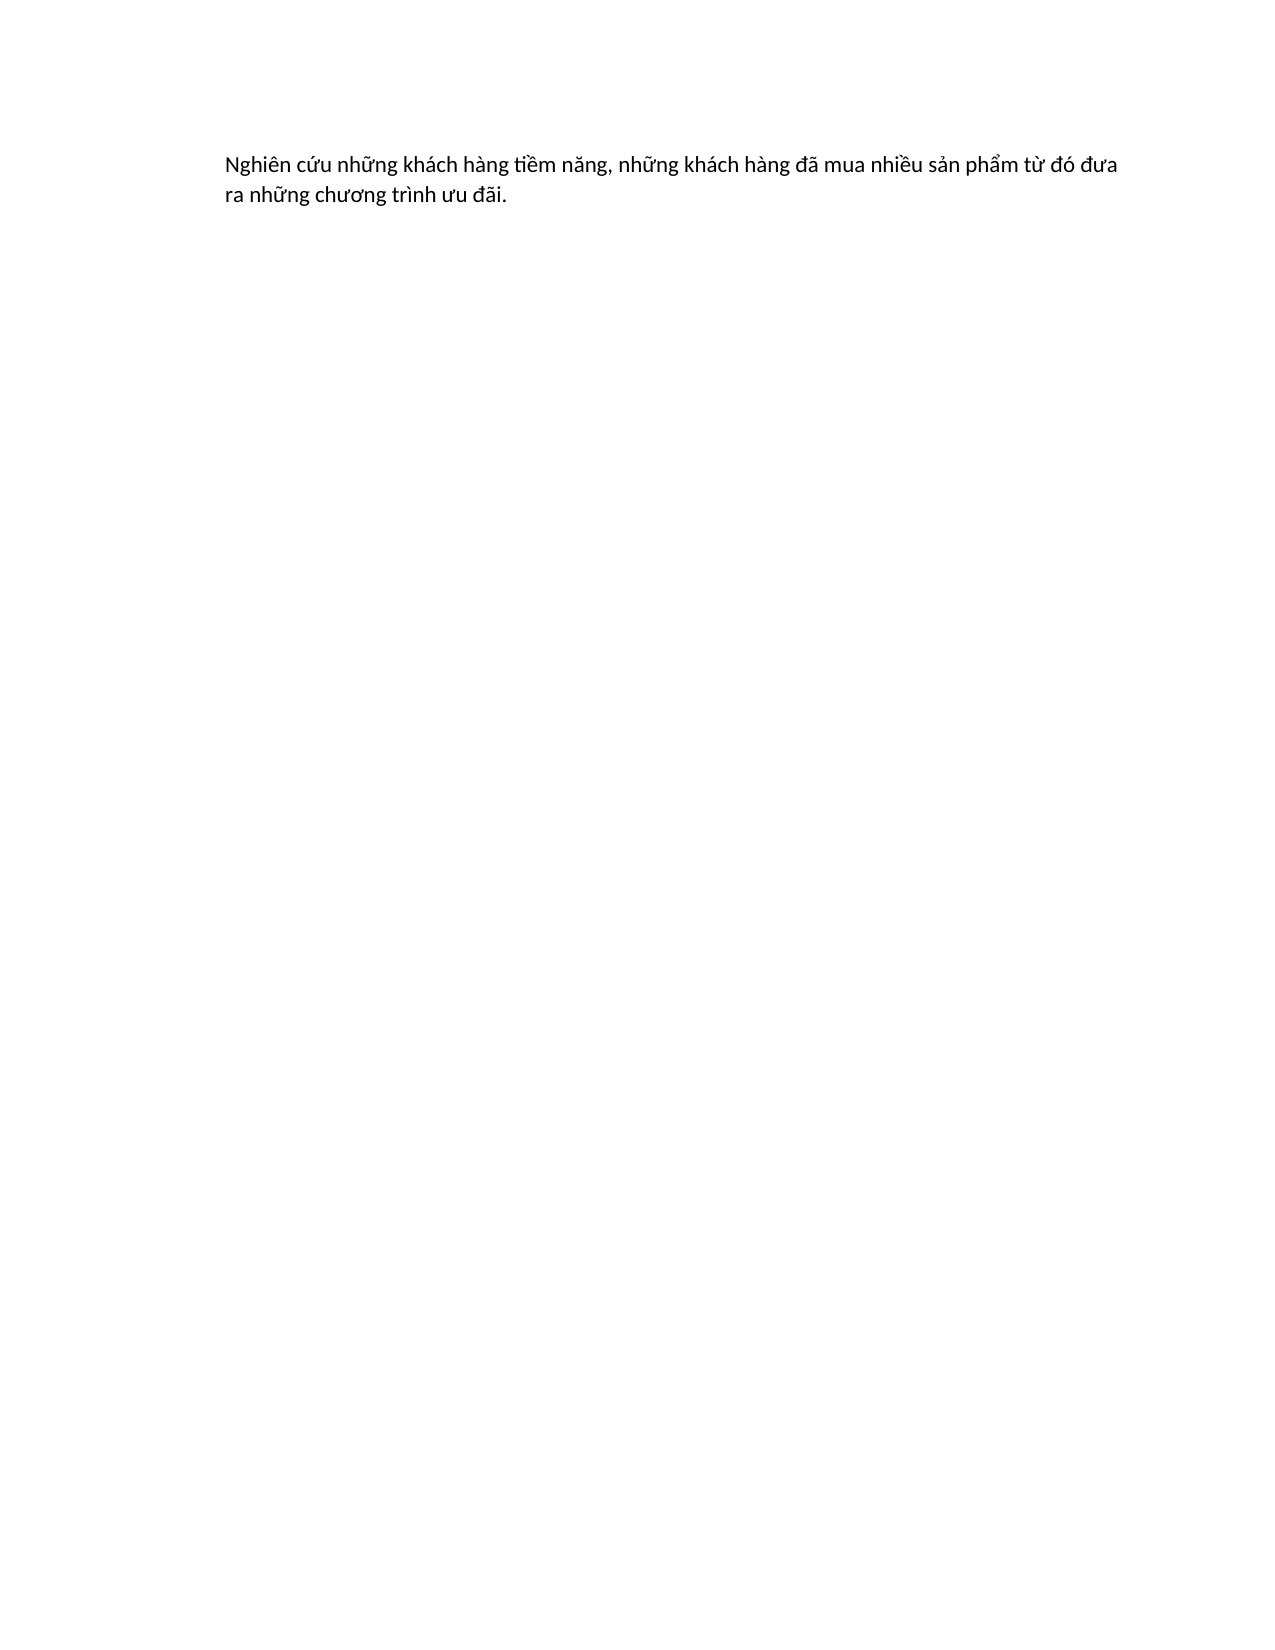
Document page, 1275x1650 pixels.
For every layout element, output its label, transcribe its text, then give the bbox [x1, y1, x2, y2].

text Nghiên cứu những khách hàng tiềm năng, những khách hàng đã mua nhiều sản phẩm từ đó đưa ra những chương trình ưu đãi. [225, 150, 1125, 208]
